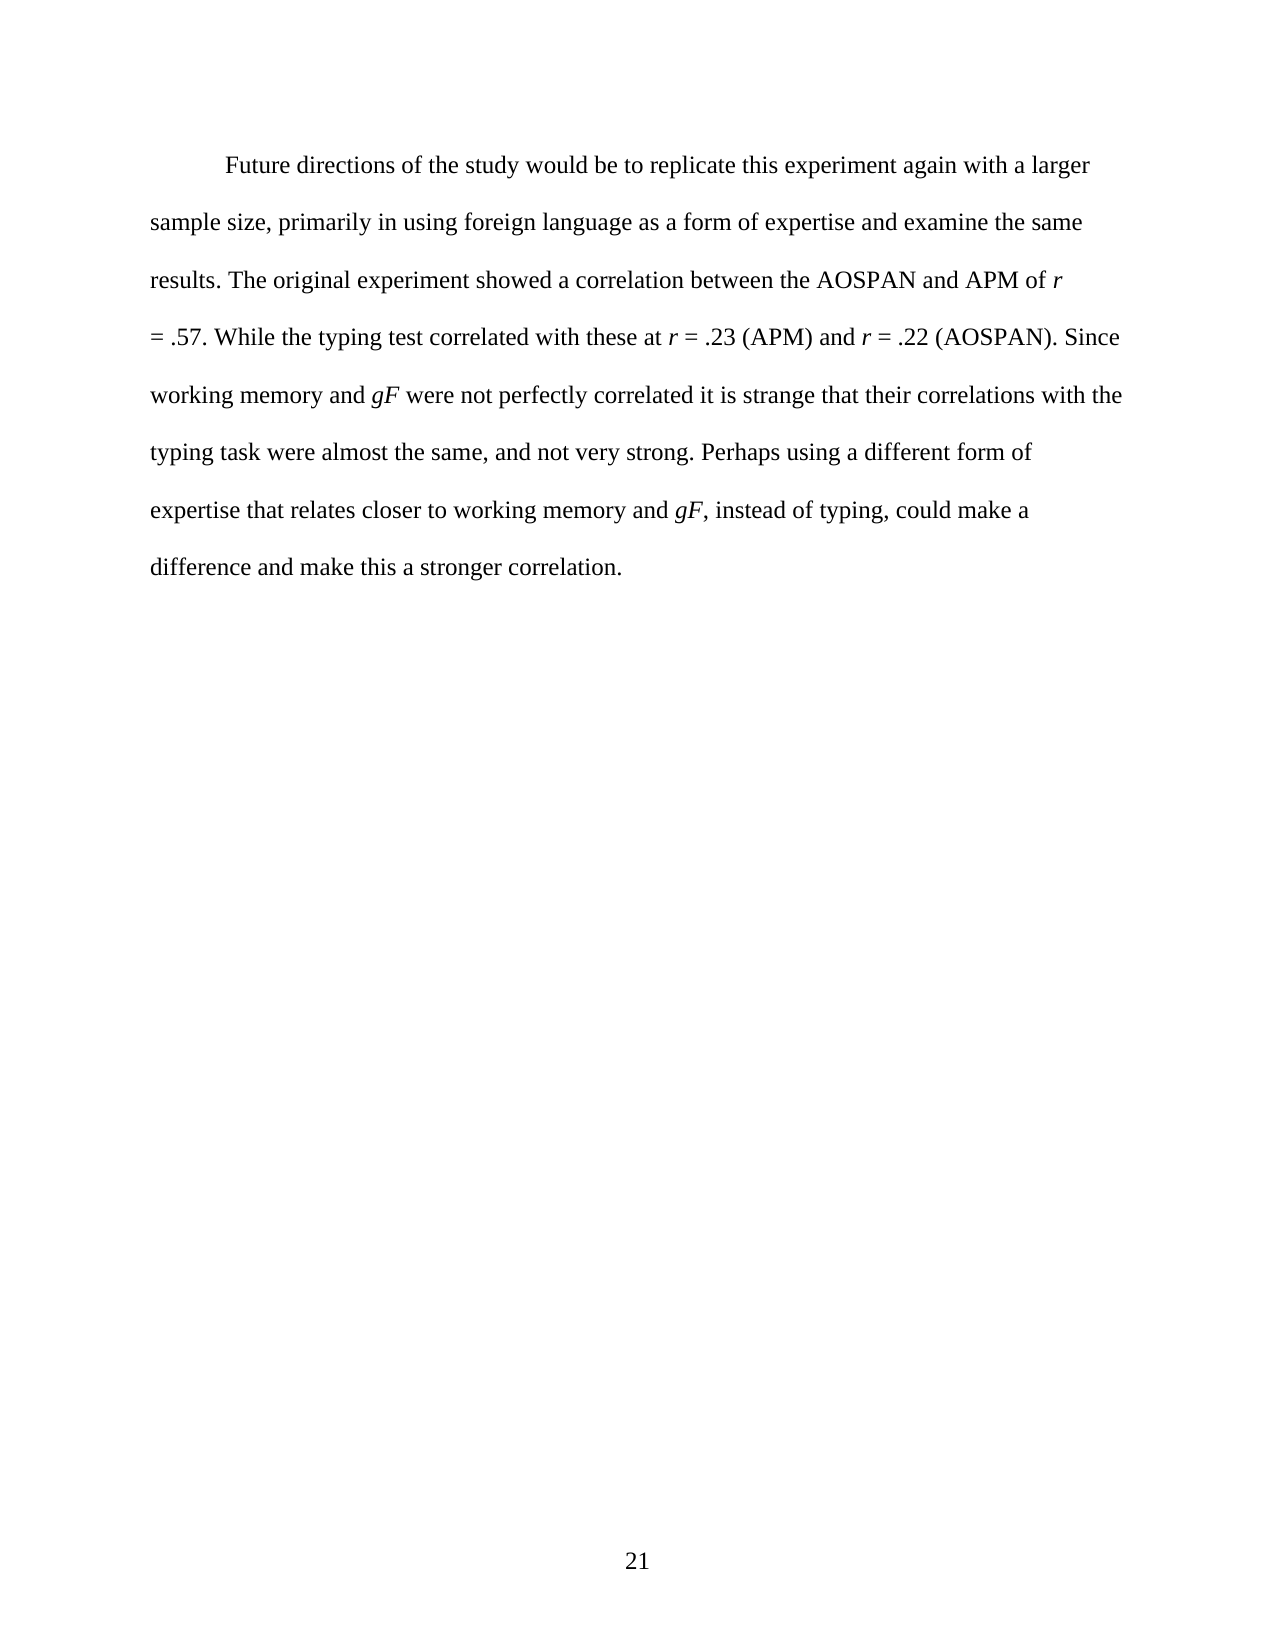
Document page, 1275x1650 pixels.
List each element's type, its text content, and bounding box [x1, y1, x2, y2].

text Future directions of the study would be to replicate this experiment again with a larger sample size, primarily in using foreign language as a form of expertise and examine the same results. The original experiment showed a correlation between the AOSPAN and APM of r = .57. While the typing test correlated with these at r = .23 (APM) and r = .22 (AOSPAN). Since working memory and gF were not perfectly correlated it is strange that their correlations with the typing task were almost the same, and not very strong. Perhaps using a different form of expertise that relates closer to working memory and gF, instead of typing, could make a difference and make this a stronger correlation. [150, 150, 1125, 581]
